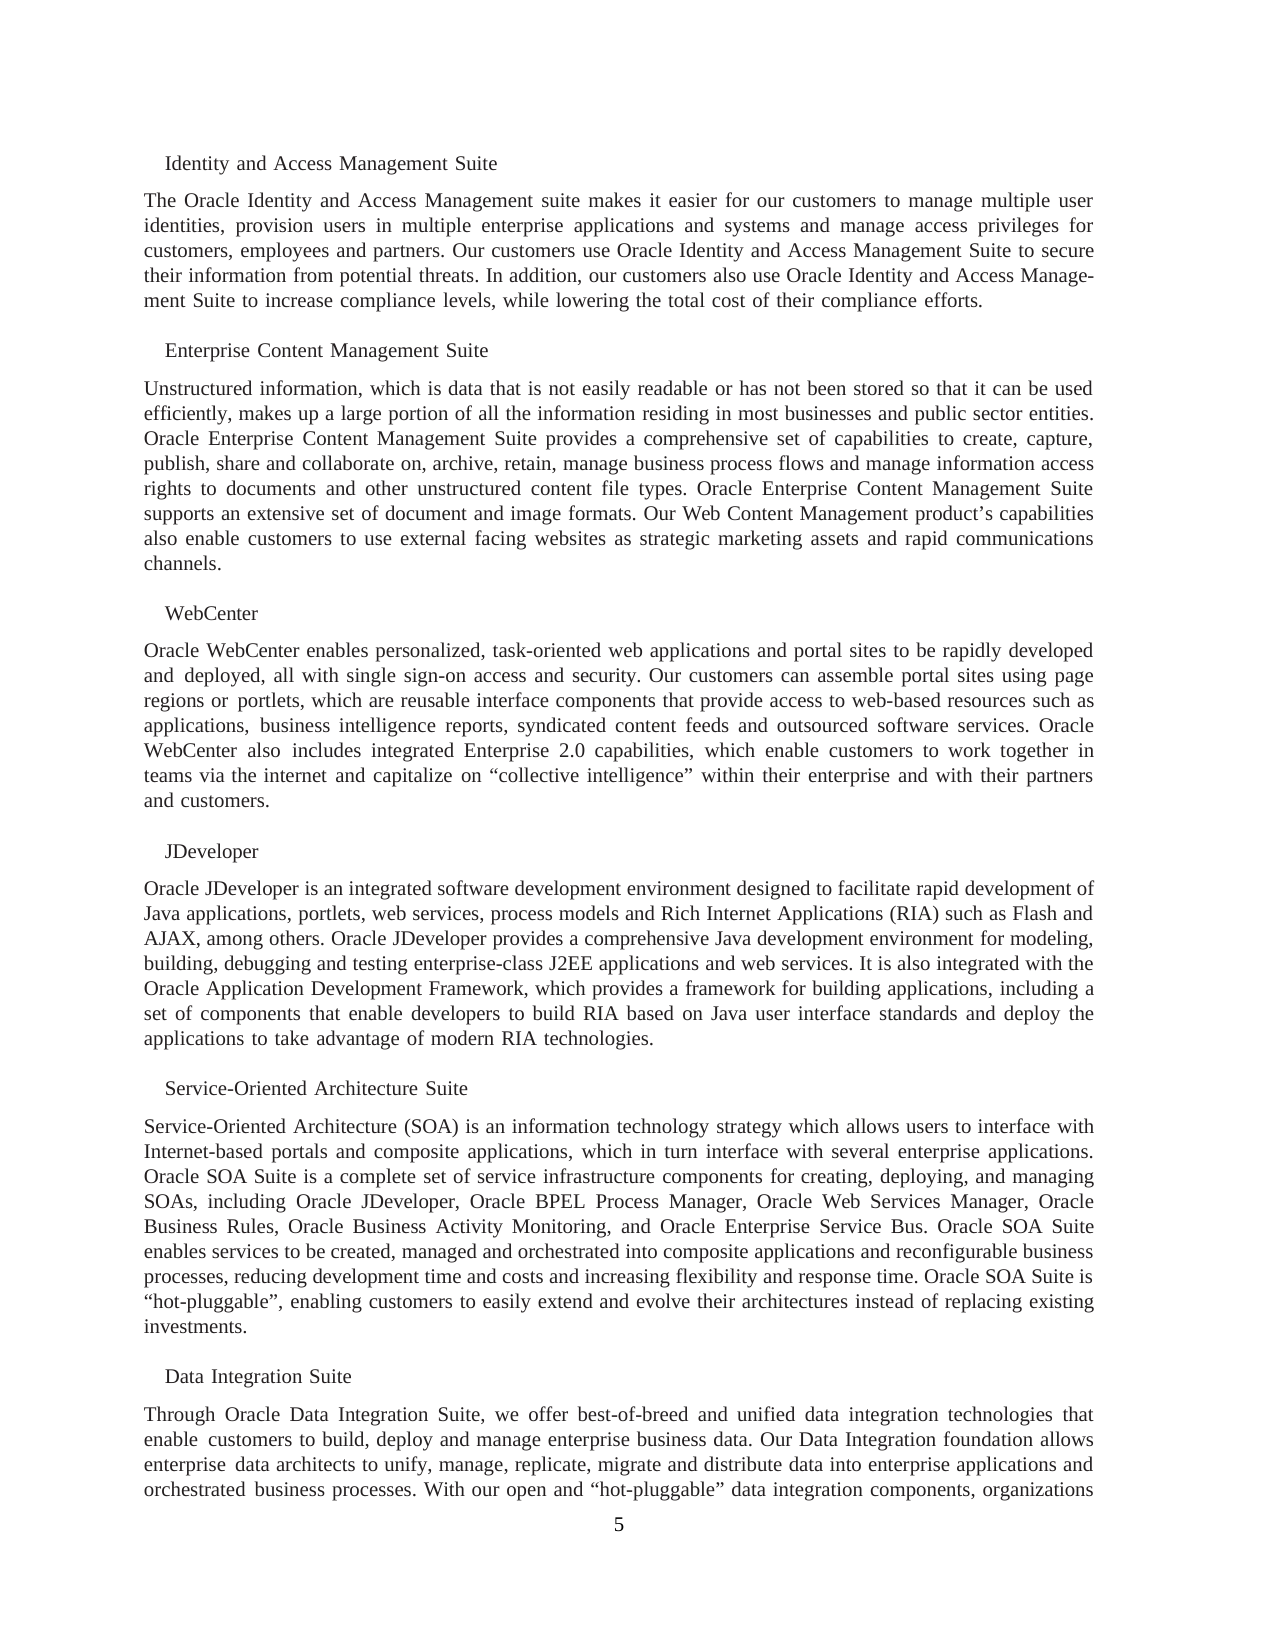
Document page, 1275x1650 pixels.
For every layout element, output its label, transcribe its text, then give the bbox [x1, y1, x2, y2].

text JDeveloper [164, 839, 1106, 863]
text Oracle JDeveloper is an integrated software development environment designed to facilitate rapid development of Java applications, portlets, web services, process models and Rich Internet Applications (RIA) such as Flash and AJAX, among others. Oracle JDeveloper provides a comprehensive Java development environment for modeling, building, debugging and testing enterprise-class J2EE applications and web services. It is also integrated with the Oracle Application Development Framework, which provides a framework for building applications, including a set of components that enable developers to build RIA based on Java user interface standards and deploy the applications to take advantage of modern RIA technologies. [144, 876, 1094, 1050]
text Data Integration Suite [164, 1364, 1106, 1388]
text Oracle WebCenter enables personalized, task-oriented web applications and portal sites to be rapidly developed and deployed, all with single sign-on access and security. Our customers can assemble portal sites using page regions or portlets, which are reusable interface components that provide access to web-based resources such as applications, business intelligence reports, syndicated content feeds and outsourced software services. Oracle WebCenter also includes integrated Enterprise 2.0 capabilities, which enable customers to work together in teams via the internet and capitalize on “collective intelligence” within their enterprise and with their partners and customers. [144, 638, 1094, 812]
text The Oracle Identity and Access Management suite makes it easier for our customers to manage multiple user identities, provision users in multiple enterprise applications and systems and manage access privileges for customers, employees and partners. Our customers use Oracle Identity and Access Management Suite to secure their information from potential threats. In addition, our customers also use Oracle Identity and Access Manage- ment Suite to increase compliance levels, while lowering the total cost of their compliance efforts. [144, 188, 1094, 312]
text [144, 1402, 1094, 1501]
text Enterprise Content Management Suite [164, 338, 1106, 362]
text Service-Oriented Architecture (SOA) is an information technology strategy which allows users to interface with Internet-based portals and composite applications, which in turn interface with several enterprise applications. Oracle SOA Suite is a complete set of service infrastructure components for creating, deploying, and managing SOAs, including Oracle JDeveloper, Oracle BPEL Process Manager, Oracle Web Services Manager, Oracle Business Rules, Oracle Business Activity Monitoring, and Oracle Enterprise Service Bus. Oracle SOA Suite enables services to be created, managed and orchestrated into composite applications and reconfigurable business processes, reducing development time and costs and increasing flexibility and response time. Oracle SOA Suite is “hot-pluggable”, enabling customers to easily extend and evolve their architectures instead of replacing existing investments. [144, 1114, 1094, 1338]
text Identity and Access Management Suite [164, 151, 1106, 174]
text Unstructured information, which is data that is not easily readable or has not been stored so that it can be used efficiently, makes up a large portion of all the information residing in most businesses and public sector entities. Oracle Enterprise Content Management Suite provides a comprehensive set of capabilities to create, capture, publish, share and collaborate on, archive, retain, manage business process flows and manage information access rights to documents and other unstructured content file types. Oracle Enterprise Content Management Suite supports an extensive set of document and image formats. Our Web Content Management product’s capabilities also enable customers to use external facing websites as strategic marketing assets and rapid communications channels. [144, 376, 1094, 575]
text Service-Oriented Architecture Suite [164, 1076, 1106, 1100]
text WebCenter [164, 601, 1106, 625]
